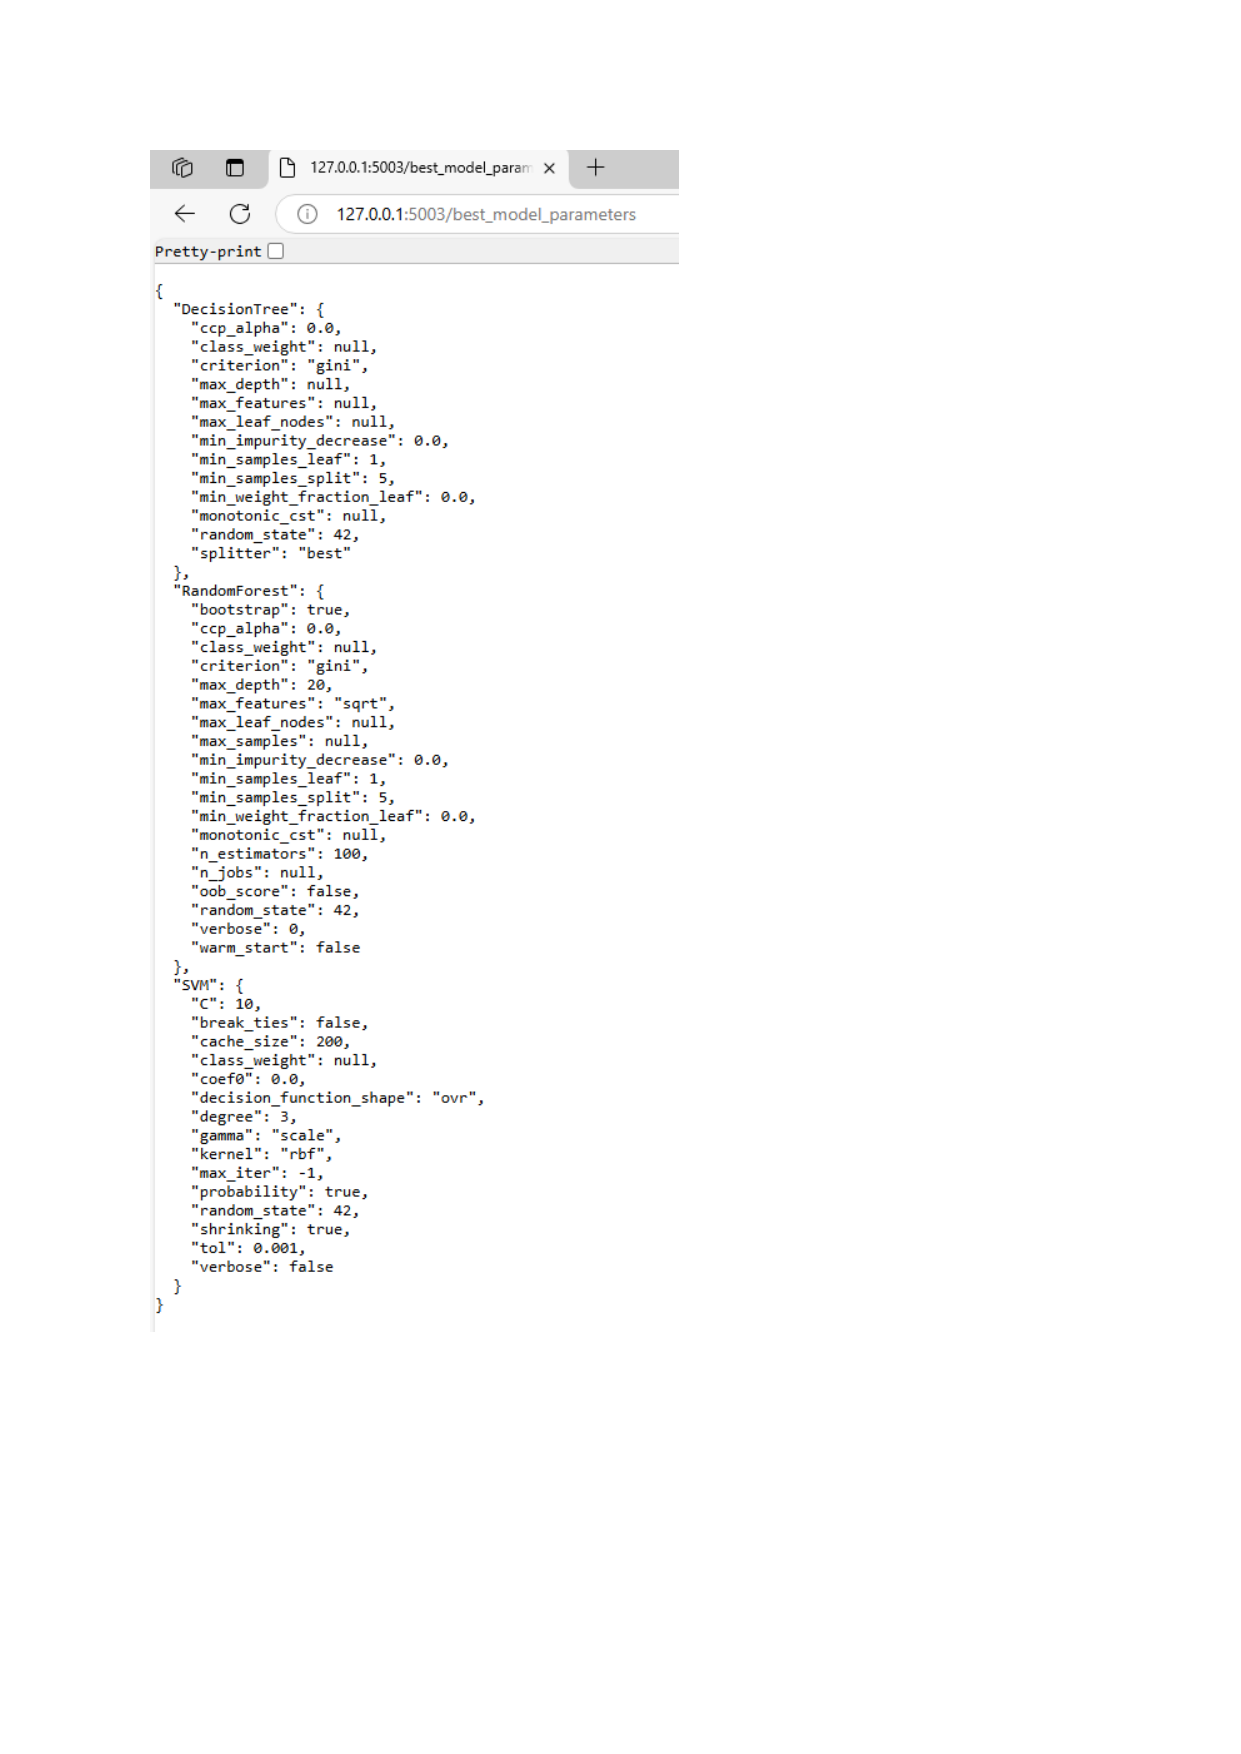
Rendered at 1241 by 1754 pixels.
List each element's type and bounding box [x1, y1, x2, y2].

picture [150, 150, 679, 1332]
